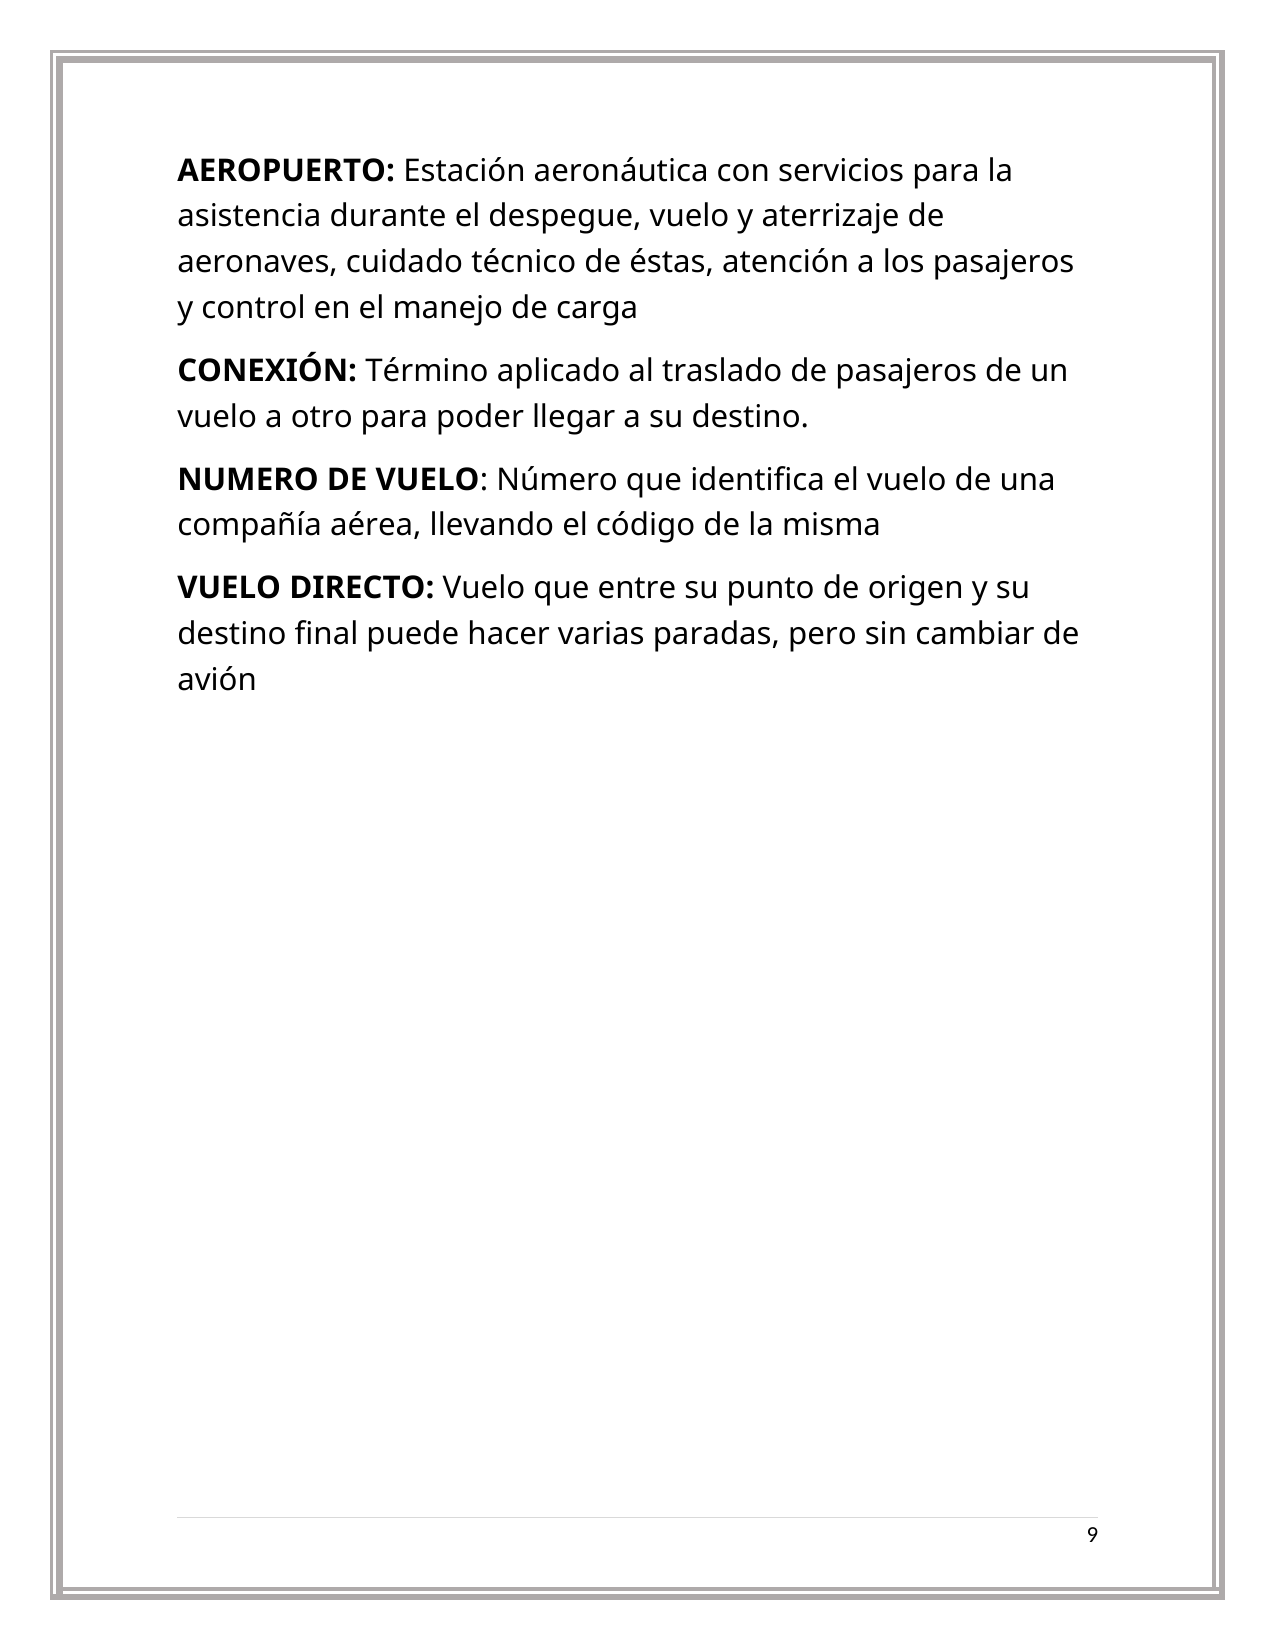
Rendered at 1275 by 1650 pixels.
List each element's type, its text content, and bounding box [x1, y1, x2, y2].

text NUMERO DE VUELO: Número que identifica el vuelo de una compañía aérea, llevando el código de la misma [177, 456, 1098, 545]
text VUELO DIRECTO: Vuelo que entre su punto de origen y su destino final puede hacer varias paradas, pero sin cambiar de avión [177, 565, 1098, 699]
text CONEXIÓN: Término aplicado al traslado de pasajeros de un vuelo a otro para poder llegar a su destino. [177, 348, 1098, 436]
text AEROPUERTO: Estación aeronáutica con servicios para la asistencia durante el despegue, vuelo y aterrizaje de aeronaves, cuidado técnico de éstas, atención a los pasajeros y control en el manejo de carga [177, 147, 1098, 328]
